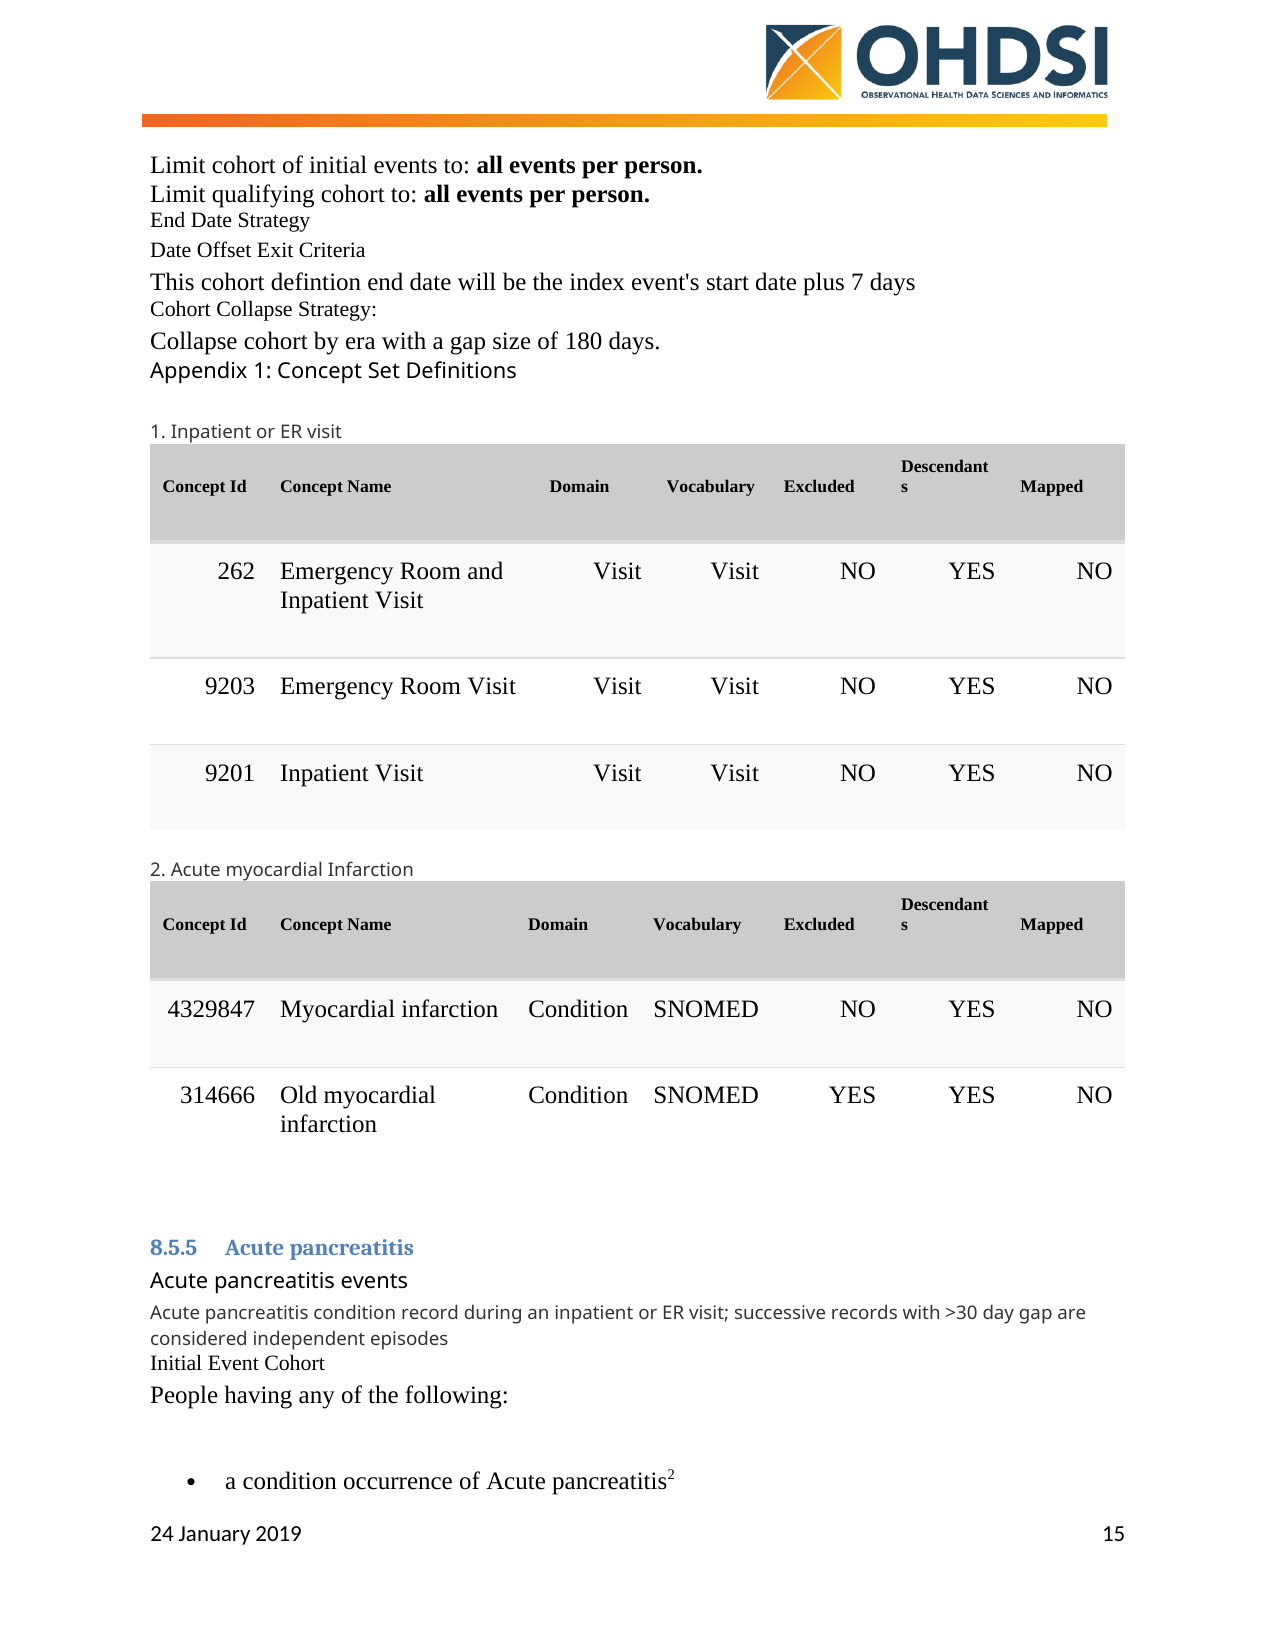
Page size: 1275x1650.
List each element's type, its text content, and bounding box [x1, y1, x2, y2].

table_cell Visit [654, 544, 771, 657]
text Acute pancreatitis condition record during an inpatient or ER visit; successive records with >30 day gap are considered independent episodes [150, 1299, 1125, 1350]
table_cell 9201 [150, 745, 267, 830]
table_cell Emergency Room and Inpatient Visit [267, 544, 537, 657]
table_cell YES [888, 745, 1008, 830]
table_cell 9203 [150, 659, 267, 744]
table_cell Myocardial infarction [267, 981, 515, 1066]
table_cell NO [771, 659, 888, 744]
text Limit cohort of initial events to: all events per person. [150, 150, 1125, 179]
table_header Concept Name [267, 444, 537, 540]
text Appendix 1: Concept Set Definitions [150, 355, 1125, 384]
table_cell Condition [515, 981, 640, 1066]
text 2. Acute myocardial Infarction [150, 856, 1125, 881]
table_cell 314666 [150, 1068, 267, 1182]
table_cell NO [1008, 1068, 1125, 1182]
text This cohort defintion end date will be the index event's start date plus 7 days [150, 267, 1125, 296]
text Date Offset Exit Criteria [150, 237, 1125, 263]
table_header Concept Name [267, 881, 515, 978]
table_cell NO [771, 745, 888, 830]
table_cell 262 [150, 544, 267, 657]
table_header Descendants [888, 444, 1008, 540]
table_cell Condition [515, 1068, 640, 1182]
table_header Excluded [771, 444, 888, 540]
text End Date Strategy [150, 207, 1125, 233]
table_cell NO [771, 981, 888, 1066]
table_header Domain [515, 881, 640, 978]
text People having any of the following: [150, 1380, 1125, 1437]
subtitle Acute pancreatitis [150, 1235, 1125, 1261]
table_cell 4329847 [150, 981, 267, 1066]
table_cell Visit [537, 659, 654, 744]
table_cell Visit [537, 544, 654, 657]
table_cell NO [1008, 544, 1125, 657]
text Initial Event Cohort [150, 1350, 1125, 1376]
list a condition occurrence of Acute pancreatitis2 [187, 1466, 1125, 1495]
table_cell Visit [537, 745, 654, 830]
table_header Mapped [1008, 444, 1125, 540]
table_cell SNOMED [640, 981, 771, 1066]
table_cell Visit [654, 659, 771, 744]
table_header Vocabulary [654, 444, 771, 540]
table_header Concept Id [150, 881, 267, 978]
text 1. Inpatient or ER visit [150, 418, 1125, 443]
table_cell NO [1008, 745, 1125, 830]
table_cell YES [888, 981, 1008, 1066]
table_header Concept Id [150, 444, 267, 540]
table_cell Inpatient Visit [267, 745, 537, 830]
table_cell Visit [654, 745, 771, 830]
table_header Vocabulary [640, 881, 771, 978]
table_cell NO [771, 544, 888, 657]
table_cell SNOMED [640, 1068, 771, 1182]
text Cohort Collapse Strategy: [150, 296, 1125, 321]
text Collapse cohort by era with a gap size of 180 days. [150, 326, 1125, 355]
table_cell Emergency Room Visit [267, 659, 537, 744]
picture [748, 11, 1125, 114]
table_cell YES [771, 1068, 888, 1182]
table_header Descendants [888, 881, 1008, 978]
table_header Domain [537, 444, 654, 540]
text Acute pancreatitis events [150, 1265, 1125, 1295]
table_header Mapped [1008, 881, 1125, 978]
table_cell NO [1008, 659, 1125, 744]
table_cell YES [888, 1068, 1008, 1182]
table_cell NO [1008, 981, 1125, 1066]
table_cell Old myocardial infarction [267, 1068, 515, 1182]
text Limit qualifying cohort to: all events per person. [150, 179, 1125, 207]
table_header Excluded [771, 881, 888, 978]
table_cell YES [888, 544, 1008, 657]
table_cell YES [888, 659, 1008, 744]
